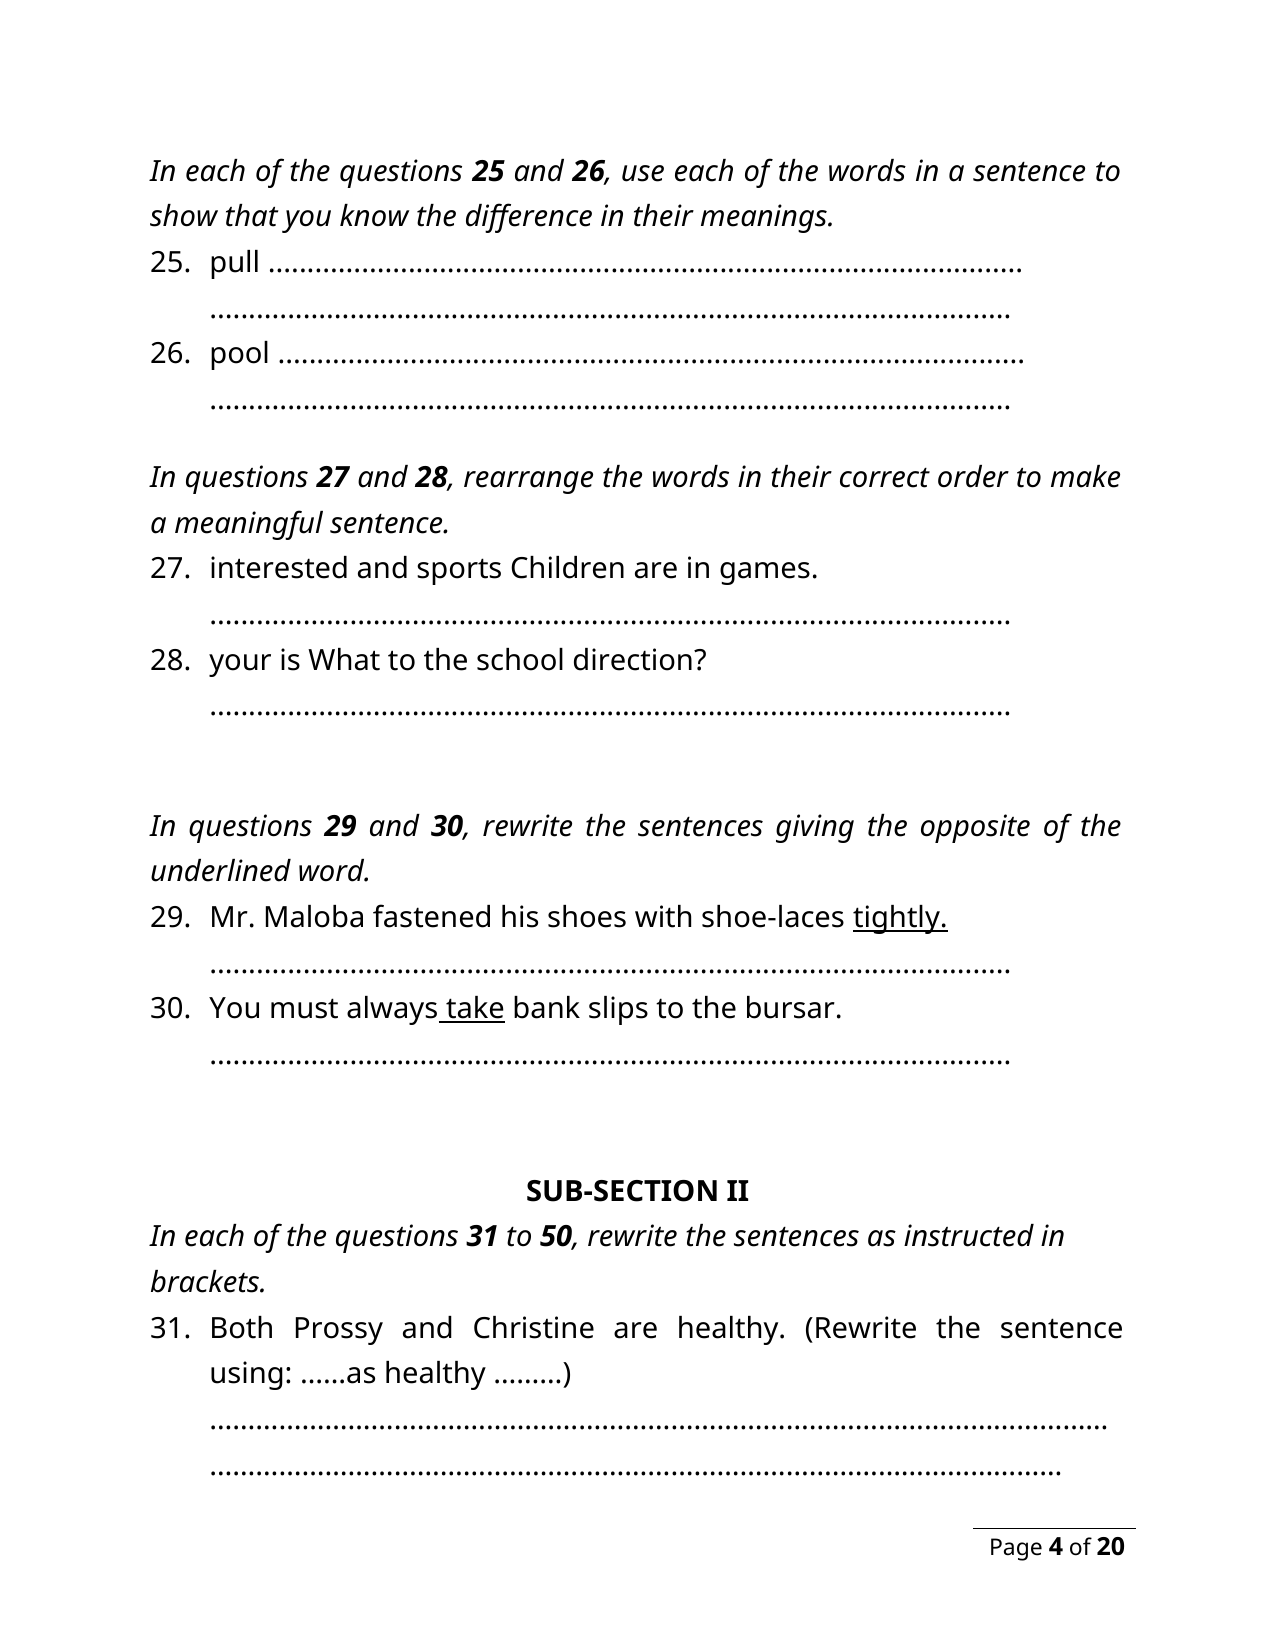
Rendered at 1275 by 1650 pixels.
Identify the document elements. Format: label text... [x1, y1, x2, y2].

text In questions 29 and 30, rewrite the sentences giving the opposite of the underlined word. [150, 805, 1125, 890]
text SUB-SECTION II [150, 1170, 1125, 1210]
text ....................................................................................................... [150, 942, 1125, 982]
list pool ................................................................................................ [150, 332, 1125, 372]
list ....................................................................................................... [209, 378, 1125, 418]
text ....................................................................................................... [150, 684, 1125, 724]
text In questions 27 and 28, rearrange the words in their correct order to make a meaningful sentence. [150, 456, 1125, 542]
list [209, 1398, 1125, 1483]
text ....................................................................................................... [150, 1033, 1125, 1073]
text In each of the questions 25 and 26, use each of the words in a sentence to show that you know the difference in their meanings. [150, 150, 1125, 235]
text In each of the questions 31 to 50, rewrite the sentences as instructed in brackets. [150, 1216, 1125, 1301]
list Both Prossy and Christine are healthy. (Rewrite the sentence using: ……as healthy ………) [150, 1307, 1125, 1392]
list You must always take bank slips to the bursar. [150, 987, 1125, 1027]
list ....................................................................................................... [209, 593, 1125, 633]
list interested and sports Children are in games. [150, 548, 1125, 587]
list your is What to the school direction? [150, 639, 1125, 678]
list ....................................................................................................... [209, 287, 1125, 327]
list pull ................................................................................................. [150, 241, 1125, 281]
list Mr. Maloba fastened his shoes with shoe-laces tightly. [150, 896, 1125, 936]
